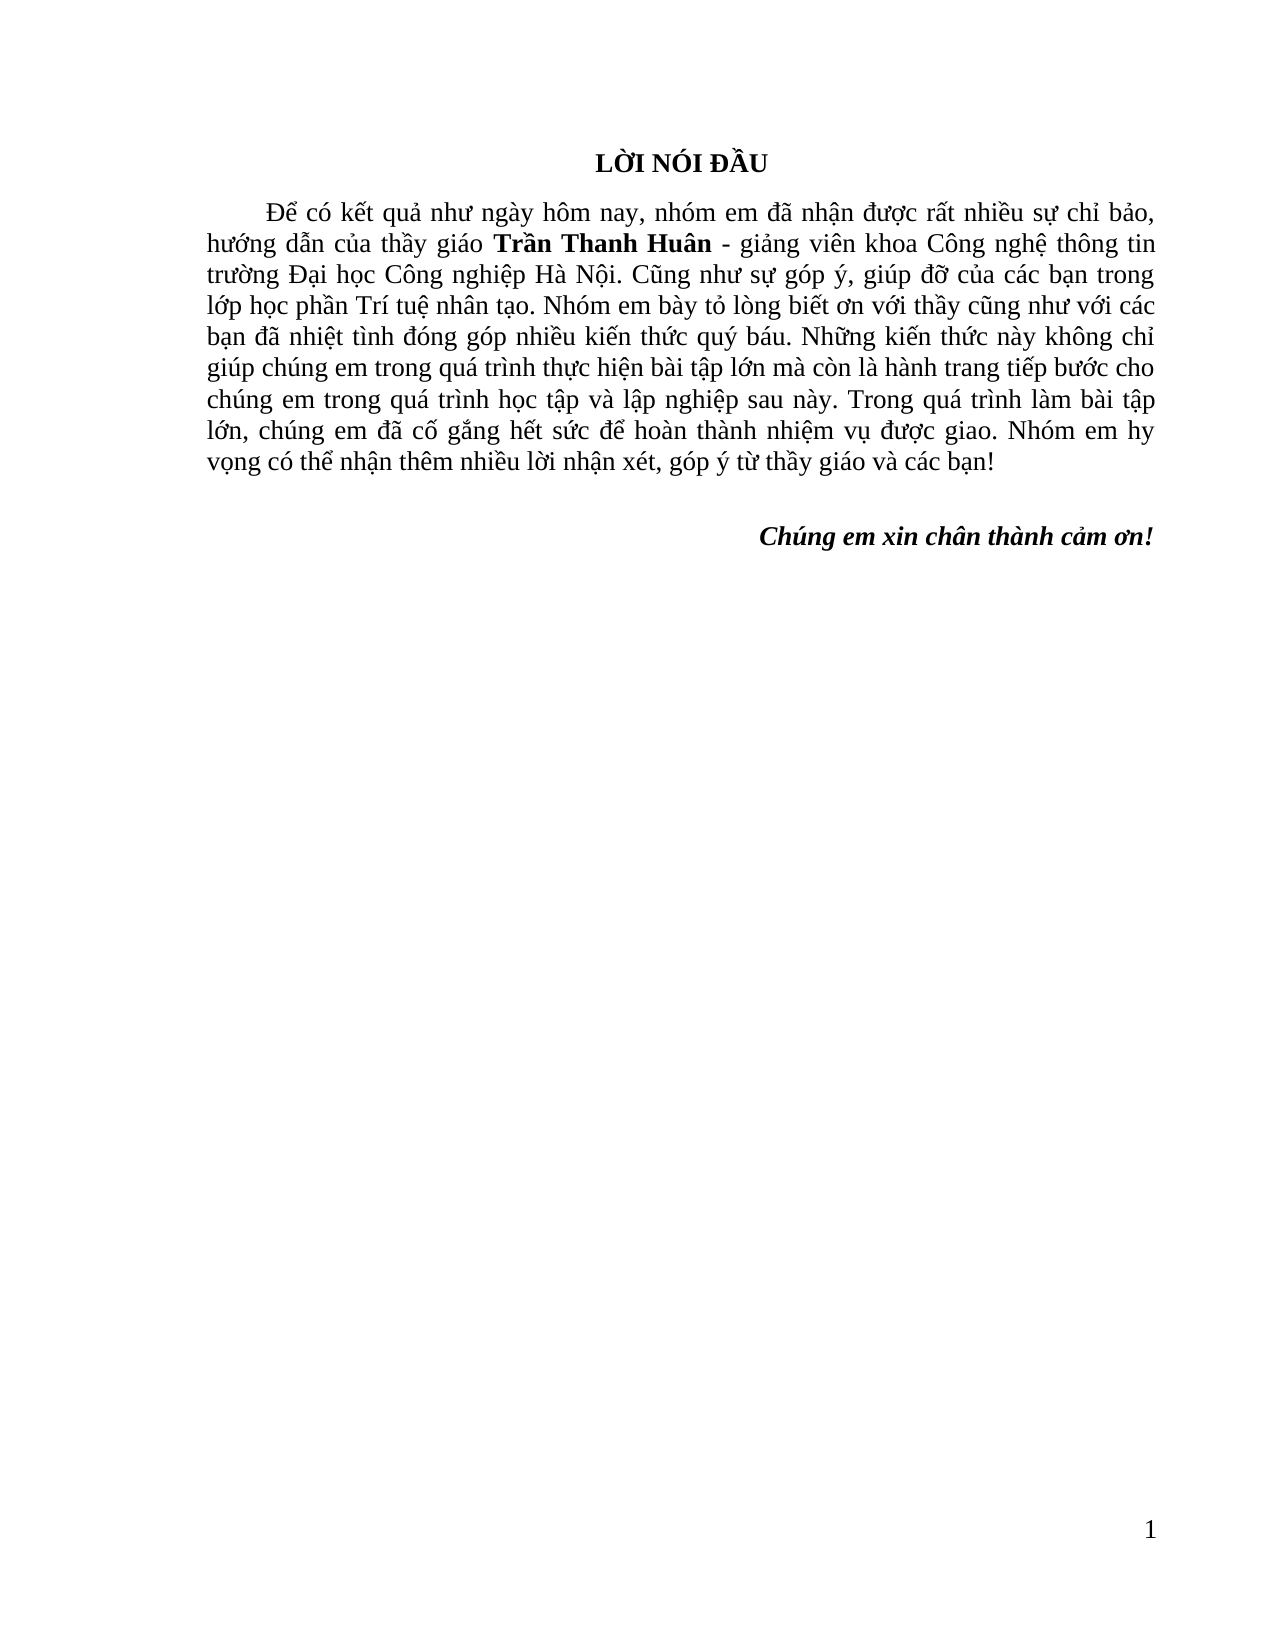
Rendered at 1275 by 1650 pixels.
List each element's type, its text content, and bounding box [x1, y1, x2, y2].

text Để có kết quả như ngày hôm nay, nhóm em đã nhận được rất nhiều sự chỉ bảo, hướng dẫn của thầy giáo Trần Thanh Huân - giảng viên khoa Công nghệ thông tin trường Đại học Công nghiệp Hà Nội. Cũng như sự góp ý, giúp đỡ của các bạn trong lớp học phần Trí tuệ nhân tạo. Nhóm em bày tỏ lòng biết ơn với thầy cũng như với các bạn đã nhiệt tình đóng góp nhiều kiến thức quý báu. Những kiến thức này không chỉ giúp chúng em trong quá trình thực hiện bài tập lớn mà còn là hành trang tiếp bước cho chúng em trong quá trình học tập và lập nghiệp sau này. Trong quá trình làm bài tập lớn, chúng em đã cố gắng hết sức để hoàn thành nhiệm vụ được giao. Nhóm em hy vọng có thể nhận thêm nhiều lời nhận xét, góp ý từ thầy giáo và các bạn! [207, 196, 1157, 476]
subtitle LỜI NÓI ĐẦU [206, 148, 1157, 179]
text Chúng em xin chân thành cảm ơn! [207, 520, 1157, 551]
